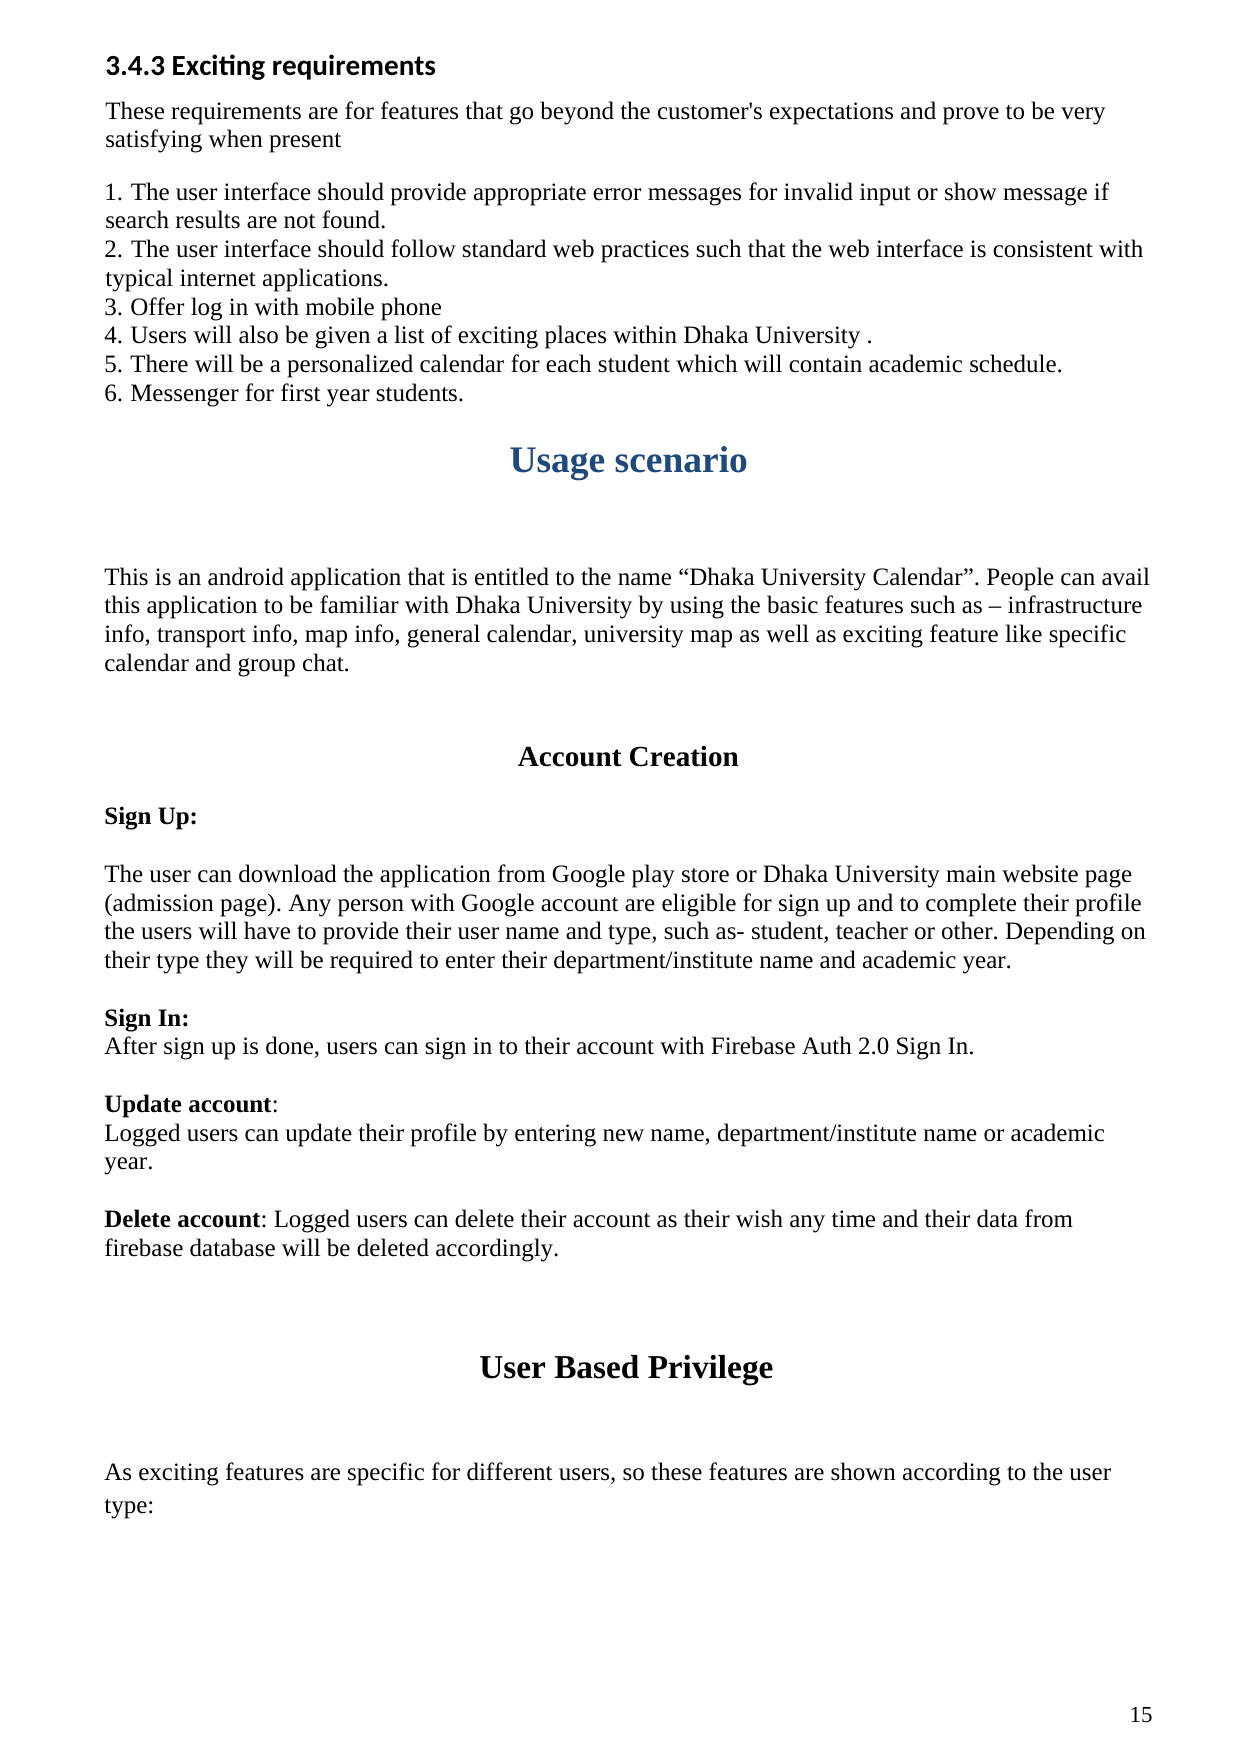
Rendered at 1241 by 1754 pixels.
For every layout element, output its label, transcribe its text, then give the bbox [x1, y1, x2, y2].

text Sign Up: [104, 801, 1152, 830]
text Usage scenario [105, 437, 1152, 480]
text 3.4.3 Exciting requirements [105, 47, 1152, 83]
text This is an android application that is entitled to the name “Dhaka University Calendar”. People can avail this application to be familiar with Dhaka University by using the basic features such as – infrastructure info, transport info, map info, general calendar, university map as well as exciting feature like specific calendar and group chat. [104, 562, 1152, 677]
text Delete account: Logged users can delete their account as their wish any time and their data from firebase database will be deleted accordingly. [104, 1204, 1152, 1261]
text Logged users can update their profile by entering new name, department/institute name or academic year. [104, 1118, 1152, 1175]
list Offer log in with mobile phone [104, 292, 1152, 320]
text User Based Privilege [404, 1348, 1152, 1386]
text The user can download the application from Google play store or Dhaka University main website page (admission page). Any person with Google account are eligible for sign up and to complete their profile the users will have to provide their user name and type, such as- student, teacher or other. Depending on their type they will be required to enter their department/institute name and academic year. [104, 859, 1152, 974]
text Sign In: [104, 1003, 1152, 1031]
list There will be a personalized calendar for each student which will contain academic schedule. [104, 349, 1152, 378]
list The user interface should provide appropriate error messages for invalid input or show message if search results are not found. [104, 178, 1152, 234]
text Account Creation [104, 739, 1152, 773]
text As exciting features are specific for different users, so these features are shown according to the user type: [104, 1457, 1152, 1519]
text After sign up is done, users can sign in to their account with Firebase Auth 2.0 Sign In. [104, 1031, 1152, 1060]
text These requirements are for features that go beyond the customer's expectations and prove to be very satisfying when present [105, 97, 1150, 153]
list Messenger for first year students. [104, 378, 1152, 407]
list The user interface should follow standard web practices such that the web interface is consistent with typical internet applications. [104, 236, 1150, 291]
list Users will also be given a list of exciting places within Dhaka University . [104, 320, 1152, 349]
text Update account: [104, 1089, 1152, 1118]
